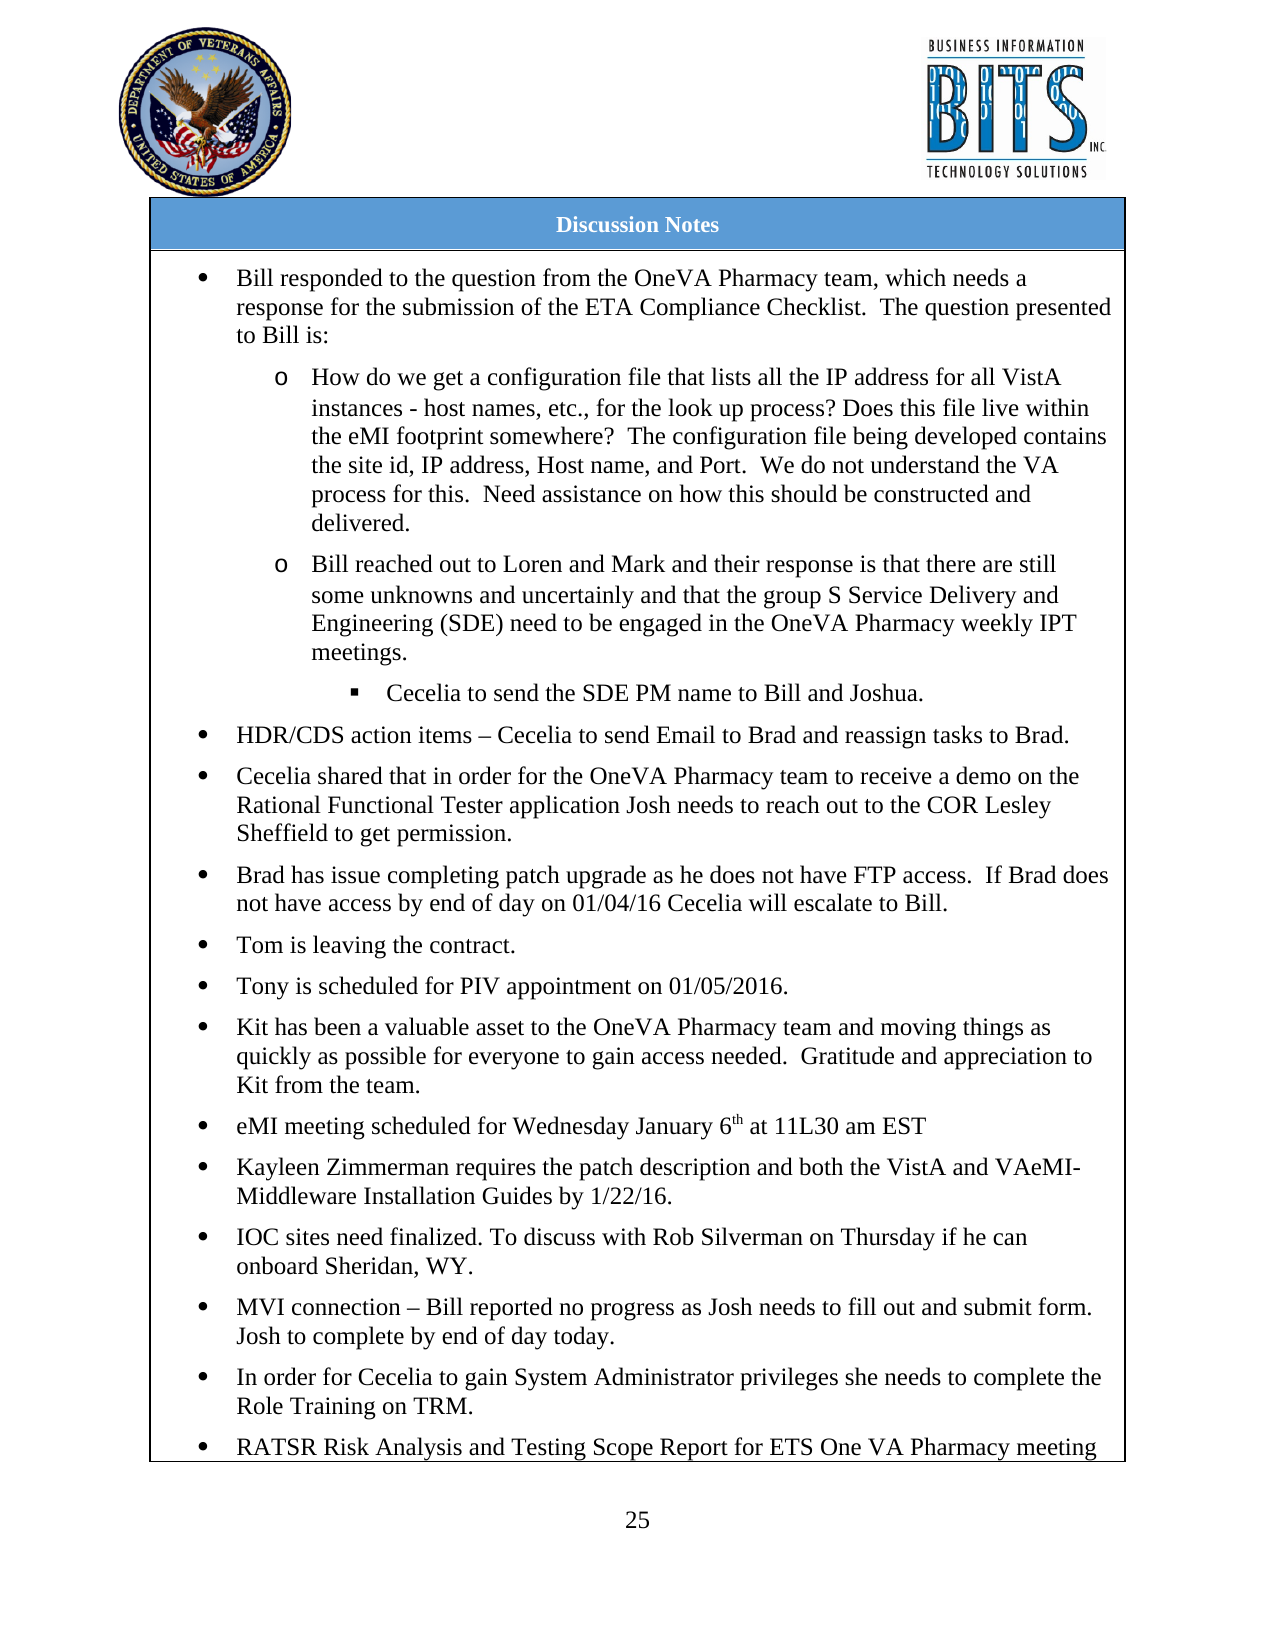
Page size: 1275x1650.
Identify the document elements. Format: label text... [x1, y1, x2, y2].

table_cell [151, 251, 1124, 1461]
picture [118, 27, 292, 197]
picture [921, 37, 1107, 180]
table_header Discussion Notes [151, 198, 1124, 249]
